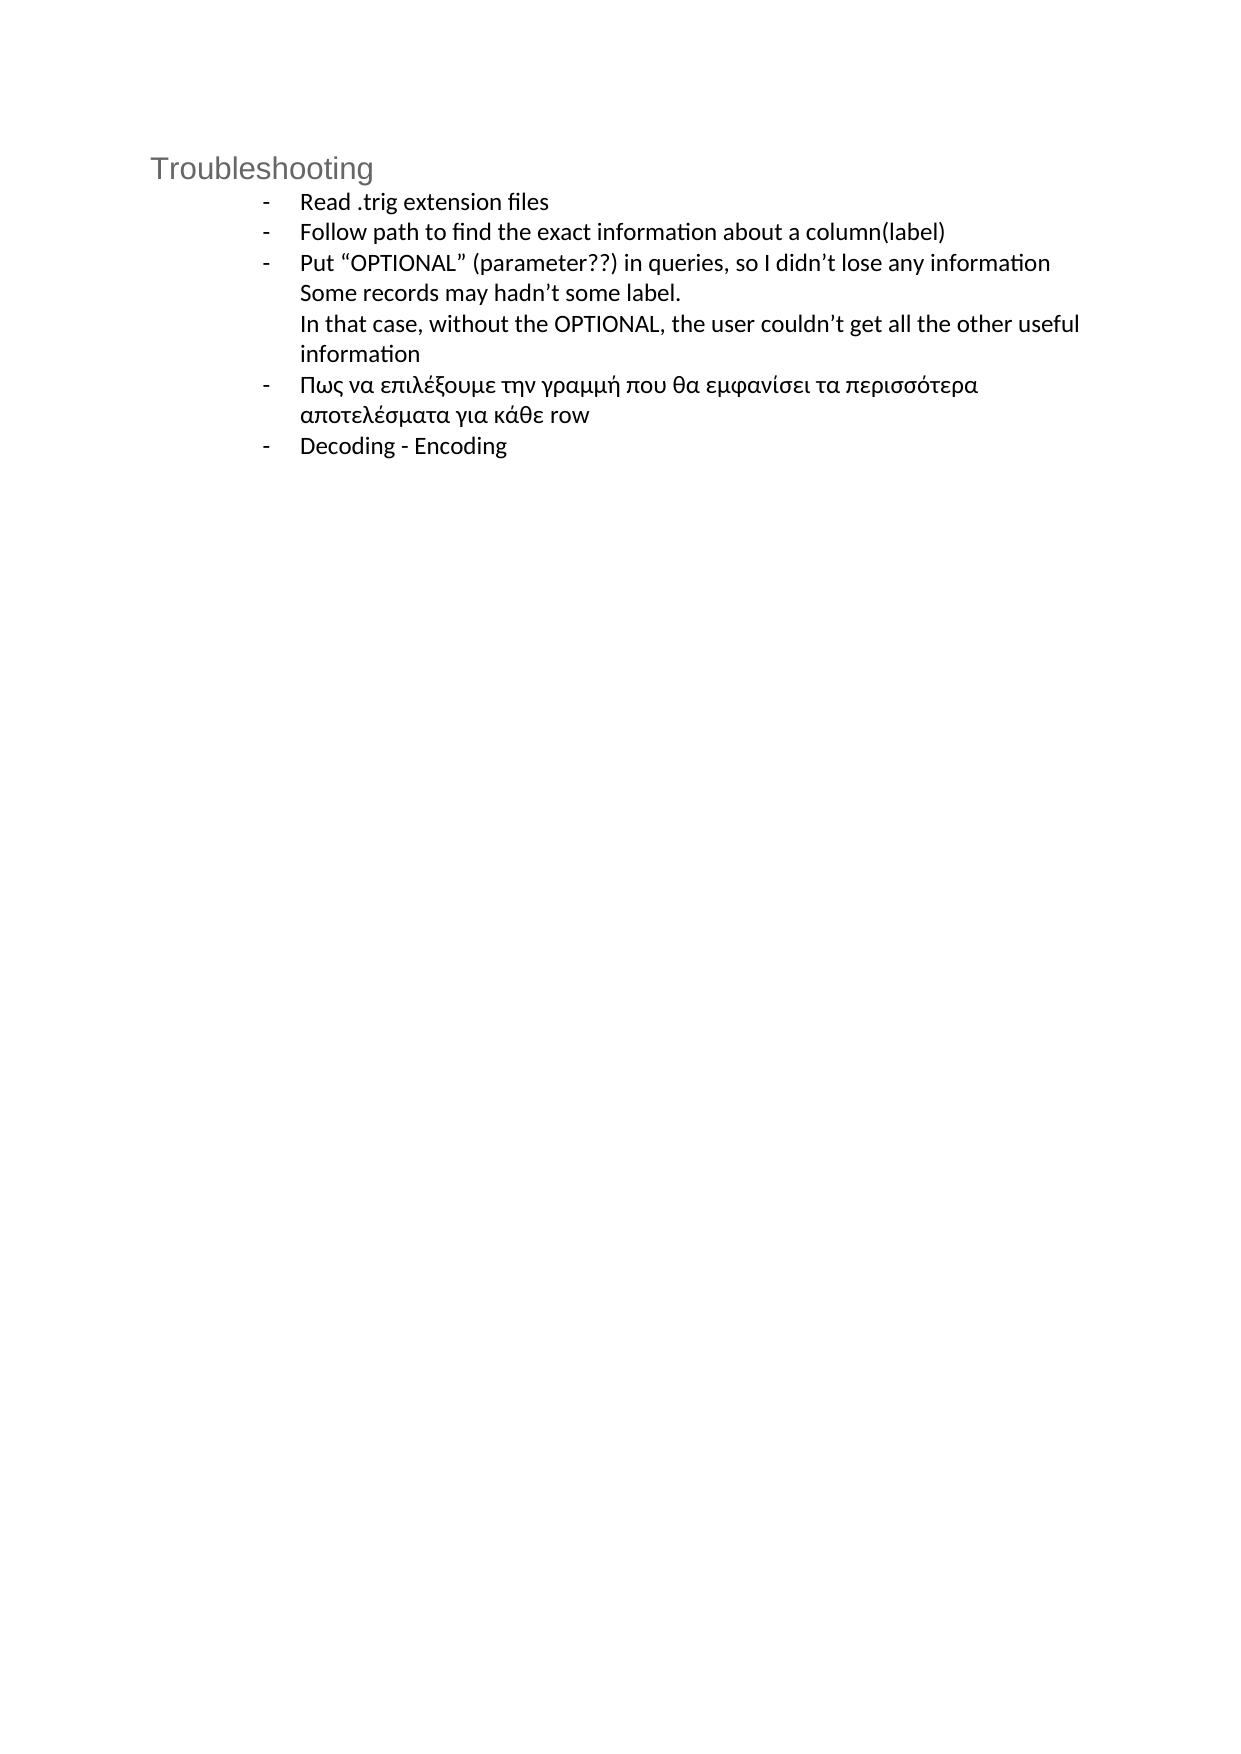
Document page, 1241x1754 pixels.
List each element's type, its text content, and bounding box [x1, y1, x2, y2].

list Decoding - Encoding [262, 430, 1090, 461]
list Πως να επιλέξουμε την γραμμή που θα εμφανίσει τα περισσότερα αποτελέσματα για κάθε row [262, 369, 1090, 430]
text Troubleshooting [150, 150, 1090, 186]
list Read .trig extension files [262, 186, 1090, 216]
list Follow path to find the exact information about a column(label) [262, 216, 1090, 247]
list Put “OPTIONAL” (parameter??) in queries, so I didn’t lose any information Some records may hadn’t some label. In that case, without the OPTIONAL, the user couldn’t get all the other useful information [262, 247, 1090, 369]
